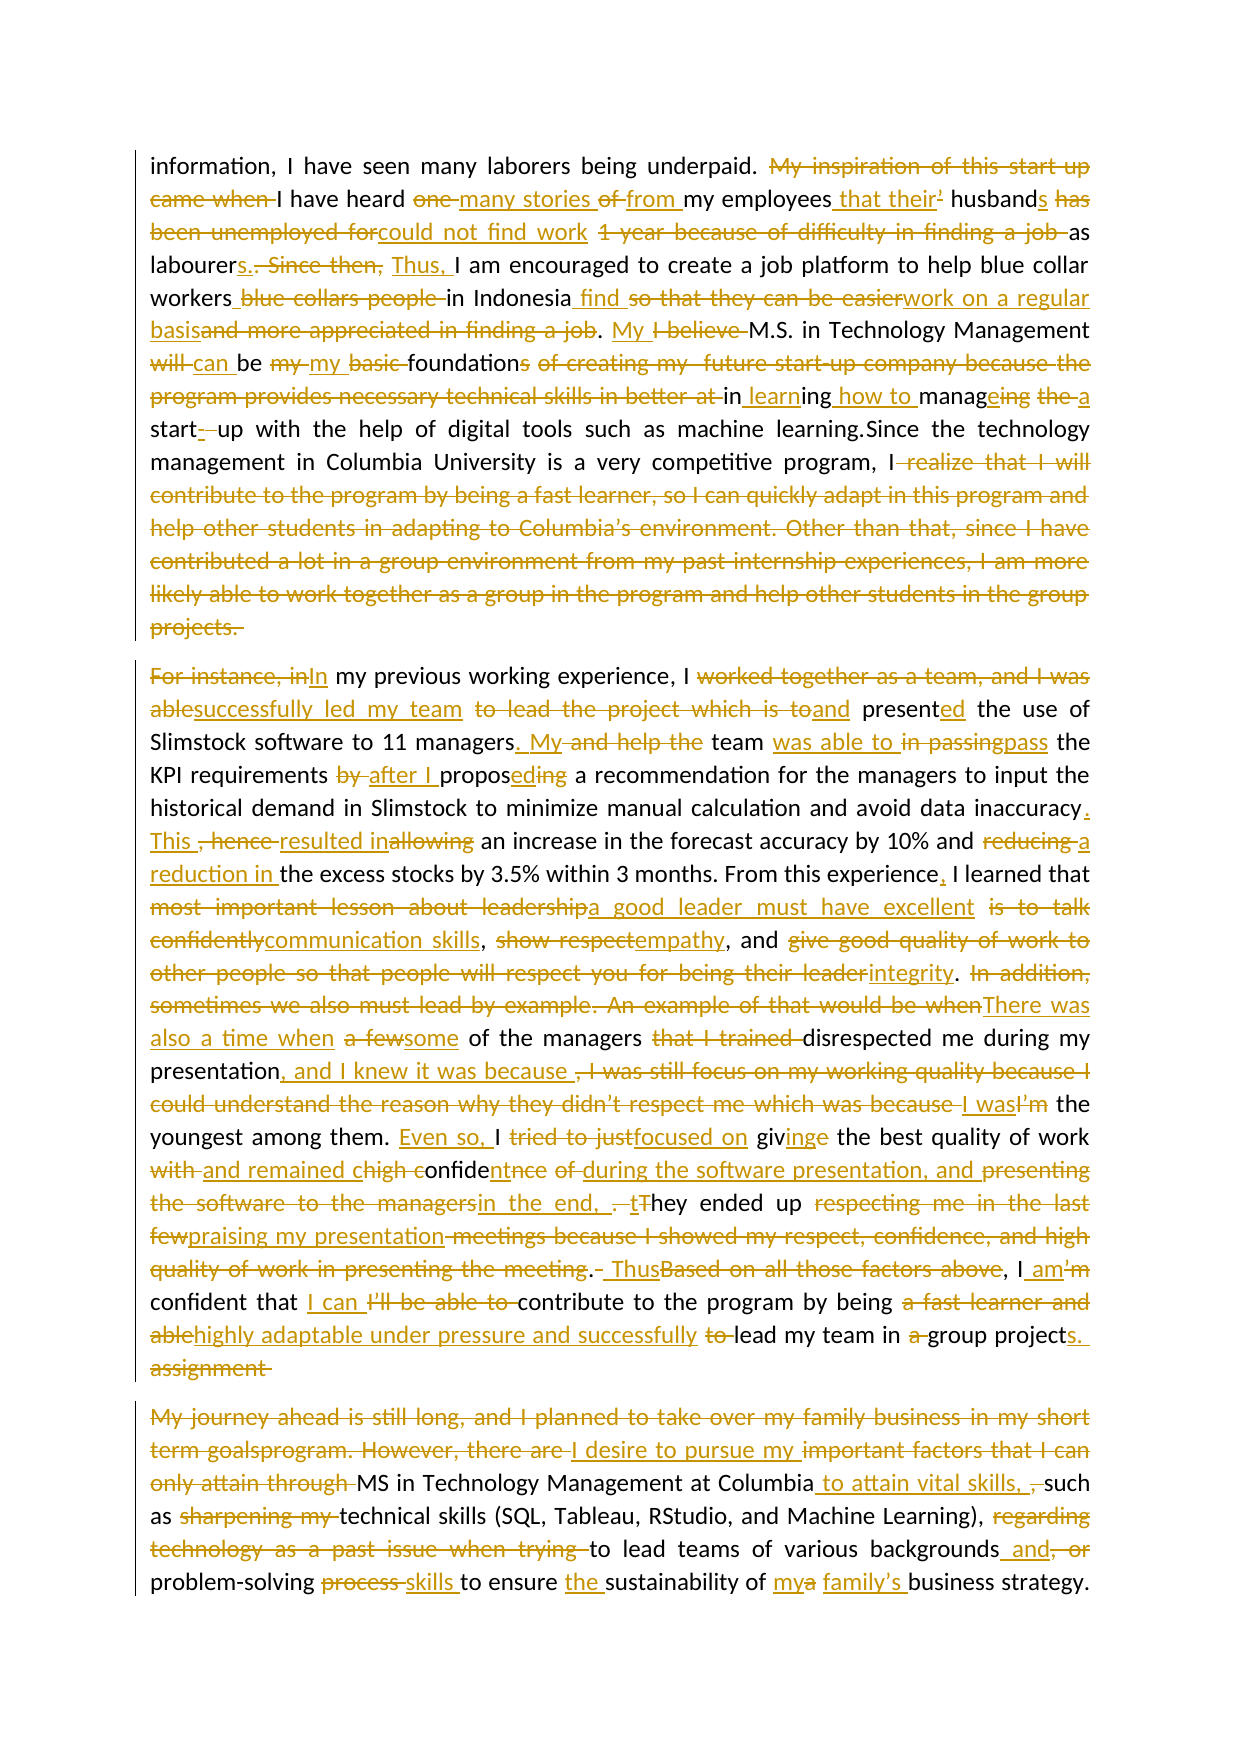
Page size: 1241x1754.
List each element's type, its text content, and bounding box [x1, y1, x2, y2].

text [150, 150, 1090, 529]
text my previous working experience, I present the use of Slimstock software to 11 managers team the KPI requirements propos a recommendation for the managers to input the historical demand in Slimstock to minimize manual calculation and avoid data inaccuracy an increase in the forecast accuracy by 10% and the excess stocks by 3.5% within 3 months. From this experience I learned that , , and . of the managers disrespected me during my presentation the youngest among them. I giv the best quality of work onfide hey ended up ., I confident that contribute to the program by being lead my team in group project [150, 660, 1090, 1382]
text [150, 1419, 1090, 1596]
